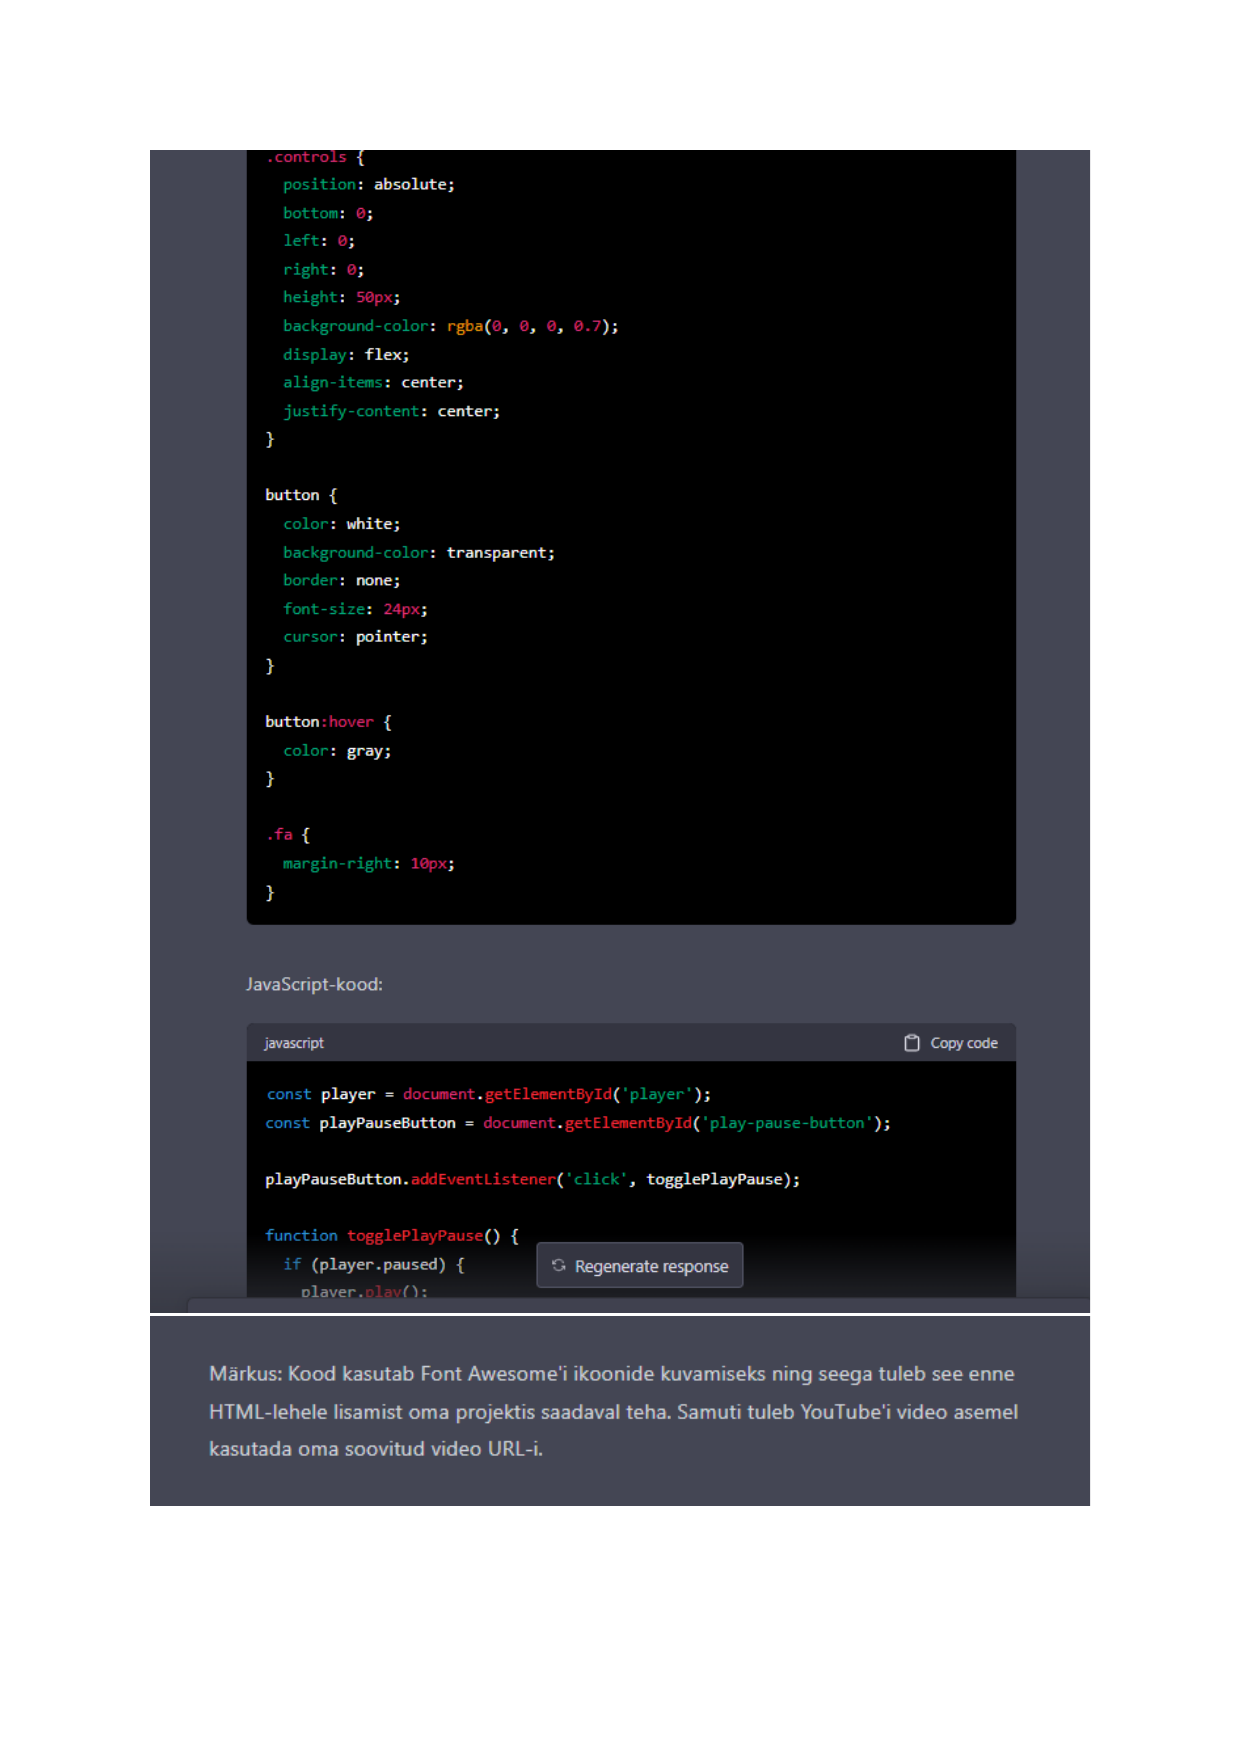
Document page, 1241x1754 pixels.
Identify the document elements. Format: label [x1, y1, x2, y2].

picture [150, 1316, 1091, 1506]
picture [150, 150, 1091, 1313]
